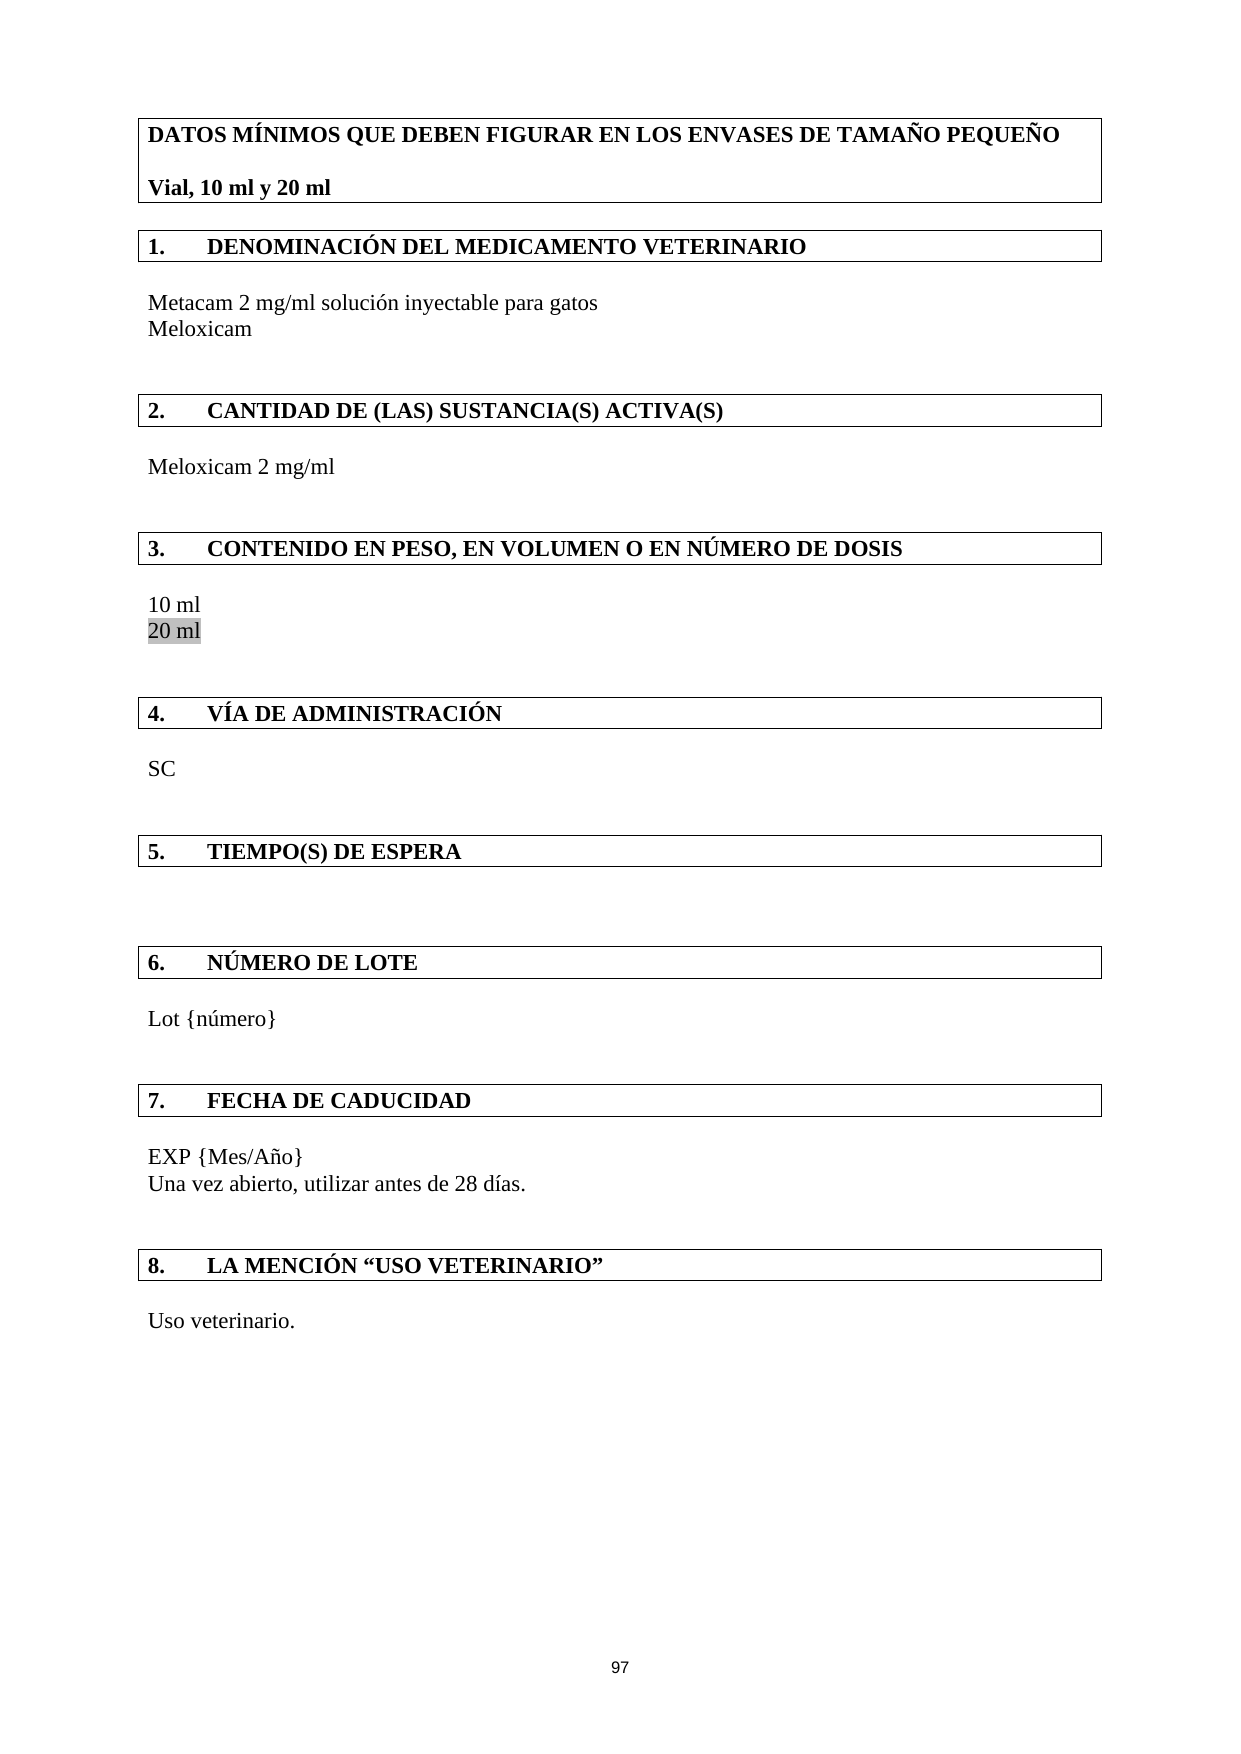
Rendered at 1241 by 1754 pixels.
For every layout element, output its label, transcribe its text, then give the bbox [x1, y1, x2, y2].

text 7. FECHA DE CADUCIDAD [139, 1085, 1101, 1116]
text Lot {número} [148, 1005, 1092, 1032]
text Meloxicam [148, 315, 1092, 341]
text 2. CANTIDAD DE (LAS) SUSTANCIA(S) ACTIVA(S) [139, 395, 1101, 426]
text 3. CONTENIDO EN PESO, EN VOLUMEN O EN NÚMERO DE DOSIS [139, 533, 1101, 564]
text Vial, 10 ml y 20 ml [139, 171, 1101, 202]
text 5. TIEMPO(S) DE ESPERA [139, 836, 1101, 866]
text SC [148, 756, 1092, 782]
text Una vez abierto, utilizar antes de 28 días. [148, 1169, 1092, 1196]
text 20 ml [148, 617, 1092, 644]
text 8. “USO VETERINARIO” [139, 1250, 1101, 1280]
text 1. DENOMINACIÓN MEDICAMENTO VETERINARIO [139, 231, 1101, 261]
text 10 ml [148, 591, 1092, 617]
text EXP {Mes/Año} [148, 1143, 1092, 1169]
text Metacam 2 mg/ml solución inyectable para gatos [148, 289, 1092, 315]
text 6. NÚMERO DE LOTE [139, 947, 1101, 978]
text Uso veterinario. [148, 1308, 1092, 1334]
text 4. VÍA DE ADMINISTRACIÓN [139, 698, 1101, 728]
text DATOS MÍNIMOS QUE DEBEN FIGURAR EN LOS ENVASES DE TAMAÑO PEQUEÑO [139, 119, 1101, 148]
text Meloxicam 2 mg/ml [148, 453, 1092, 479]
